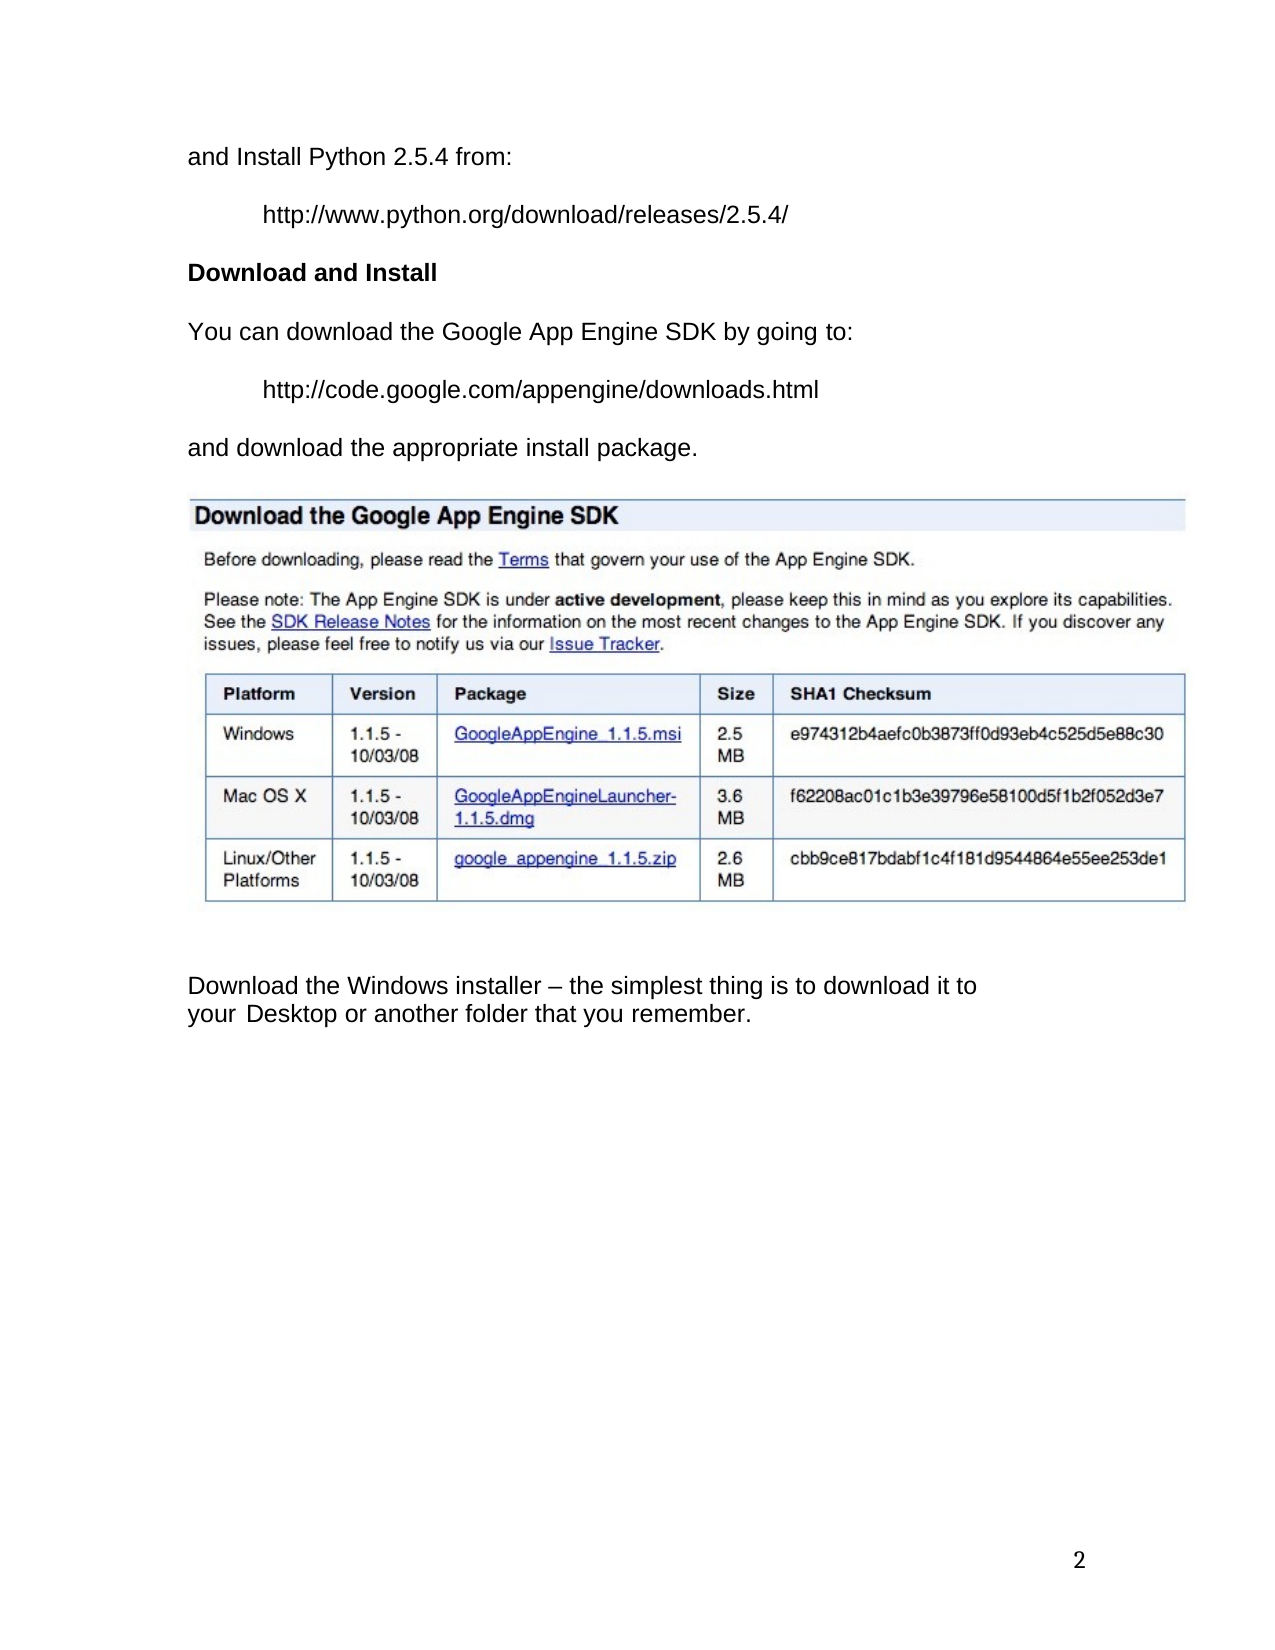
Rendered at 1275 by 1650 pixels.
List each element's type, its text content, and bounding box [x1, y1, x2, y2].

text http://www.python.org/download/releases/2.5.4/ [262, 200, 1100, 229]
subtitle Download and Install [187, 258, 1100, 287]
text You can download the Google App Engine SDK by going to: [187, 317, 1100, 346]
text and download the appropriate install package. [187, 433, 1100, 462]
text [187, 142, 1044, 170]
text Download the Windows installer – the simplest thing is to download it to your Desktop or another folder that you remember. [187, 972, 1021, 1028]
text http://code.google.com/appengine/downloads.html [262, 375, 1100, 404]
picture [187, 491, 1194, 913]
